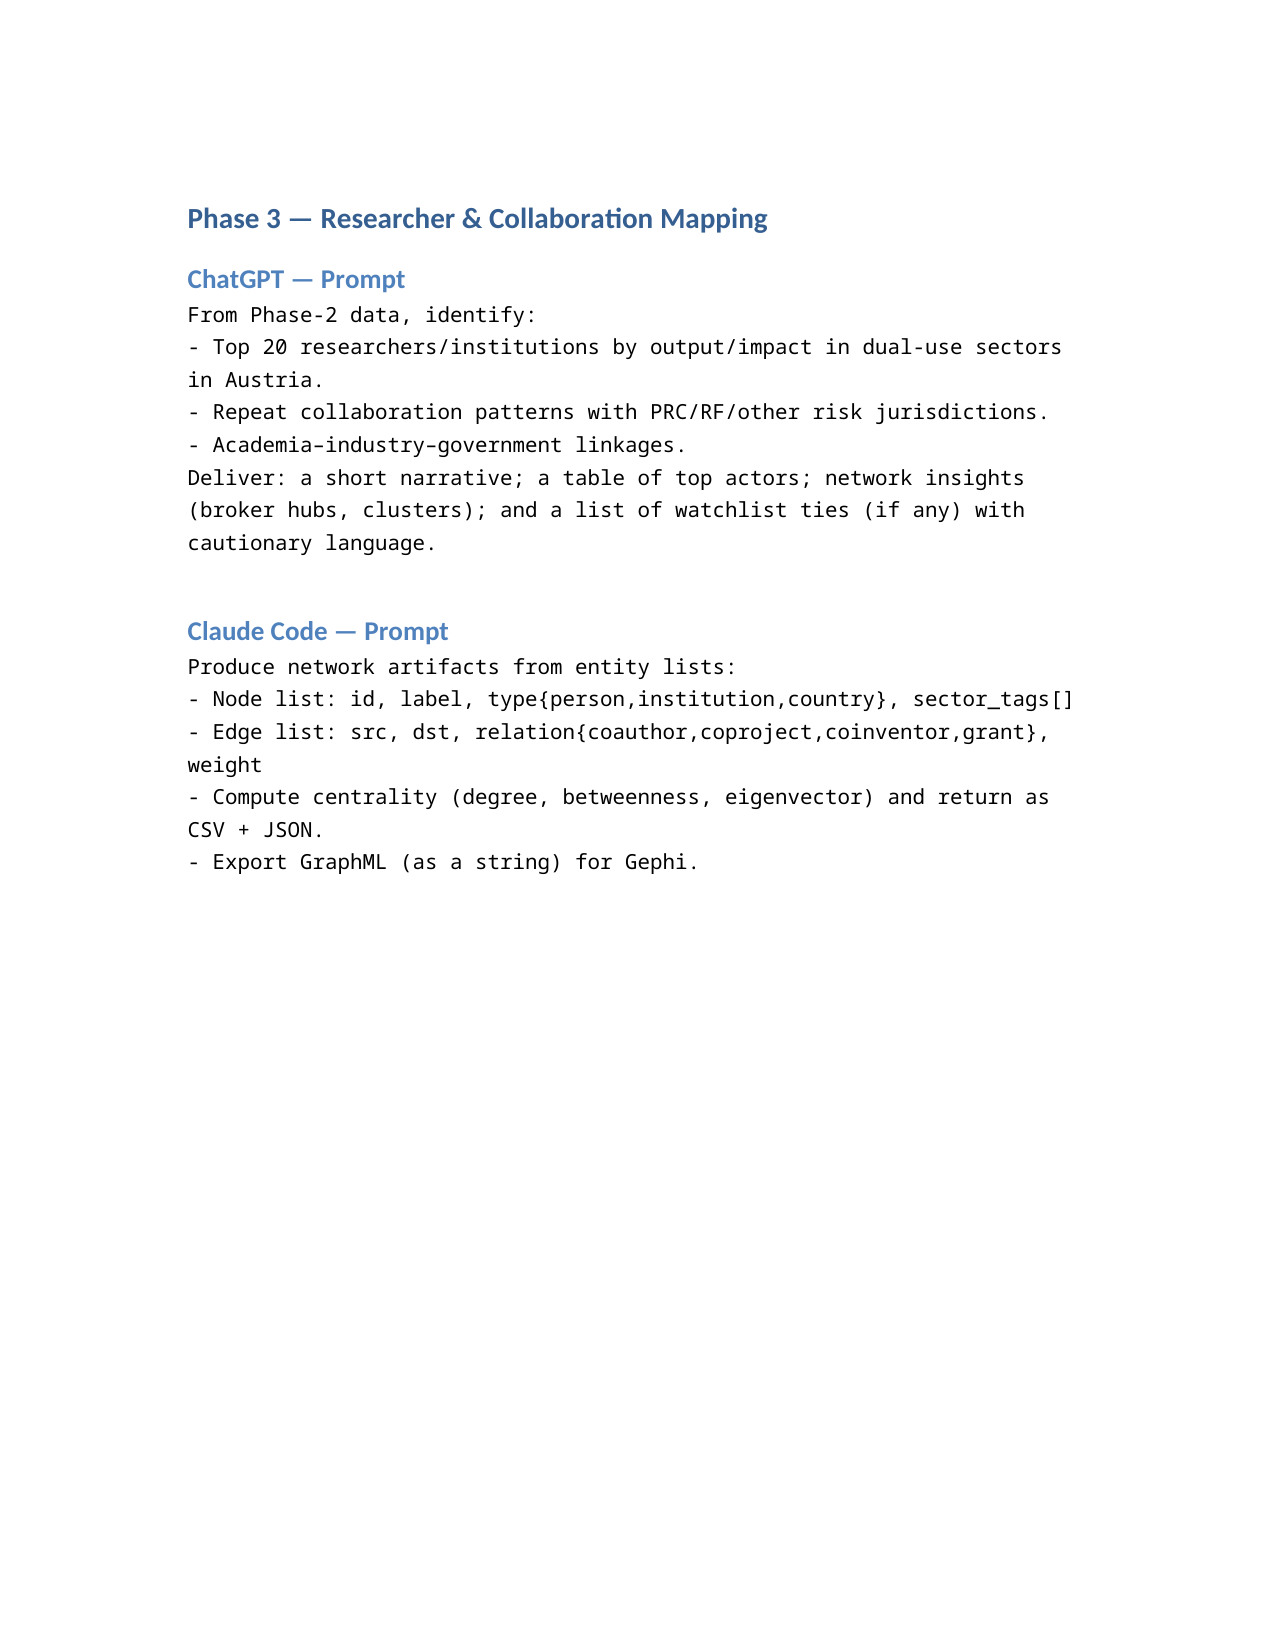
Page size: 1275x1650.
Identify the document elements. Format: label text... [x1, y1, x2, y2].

text Produce network artifacts from entity lists: - Node list: id, label, type{person,institution,country}, sector_tags[] - Edge list: src, dst, relation{coauthor,coproject,coinventor,grant}, weight - Compute centrality (degree, betweenness, eigenvector) and return as CSV + JSON. - Export GraphML (as a string) for Gephi. [187, 652, 1087, 908]
subtitle Phase 3 — Researcher & Collaboration Mapping [187, 200, 1087, 236]
subtitle ChatGPT — Prompt [187, 262, 1087, 295]
text From Phase-2 data, identify: - Top 20 researchers/institutions by output/impact in dual-use sectors in Austria. - Repeat collaboration patterns with PRC/RF/other risk jurisdictions. - Academia–industry–government linkages. Deliver: a short narrative; a table of top actors; network insights (broker hubs, clusters); and a list of watchlist ties (if any) with cautionary language. [187, 300, 1087, 589]
subtitle Claude Code — Prompt [187, 614, 1087, 647]
